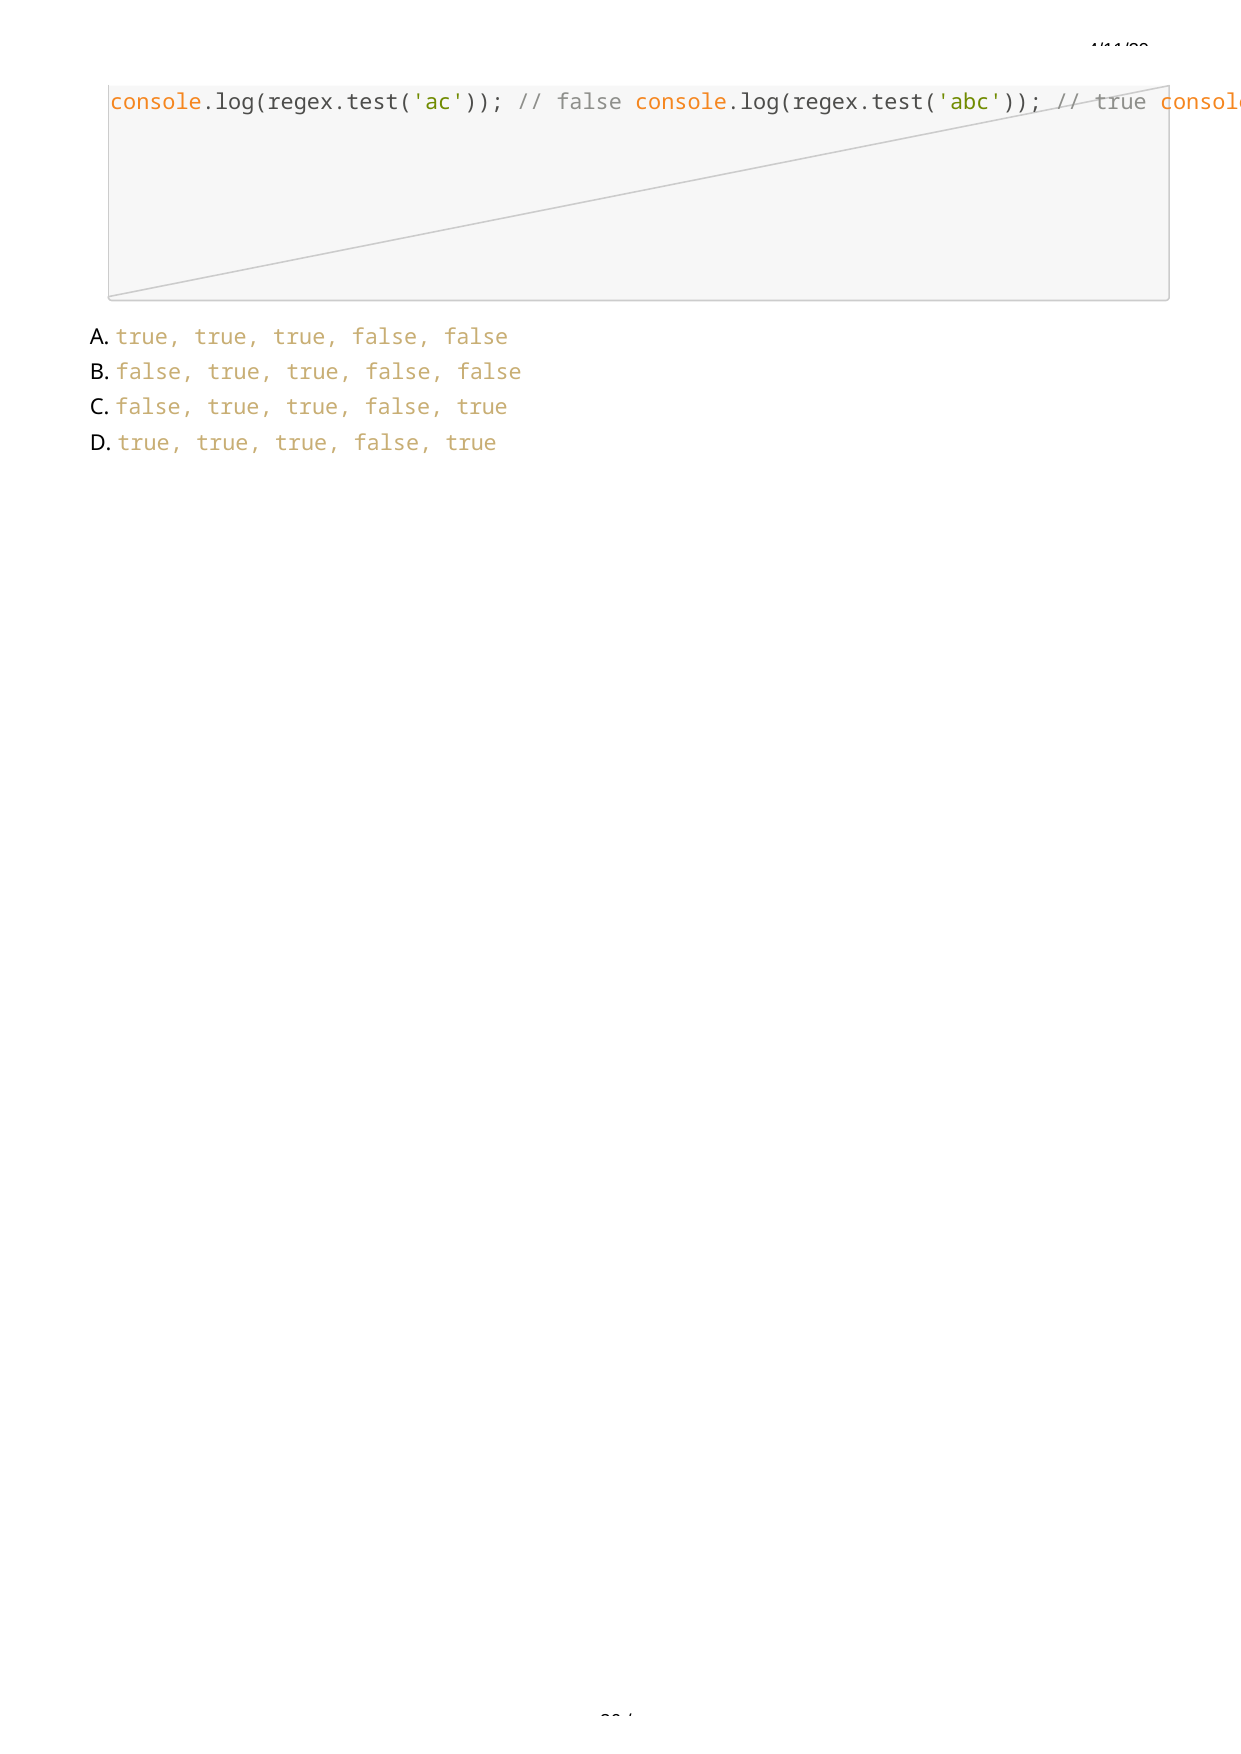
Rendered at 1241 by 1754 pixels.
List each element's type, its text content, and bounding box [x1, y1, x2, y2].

text B. false, true, true, false, false [89, 356, 1165, 386]
text C. false, true, true, false, true [89, 391, 1165, 421]
text D. true, true, true, false, true [89, 426, 1165, 456]
text A. true, true, true, false, false [89, 321, 1165, 351]
